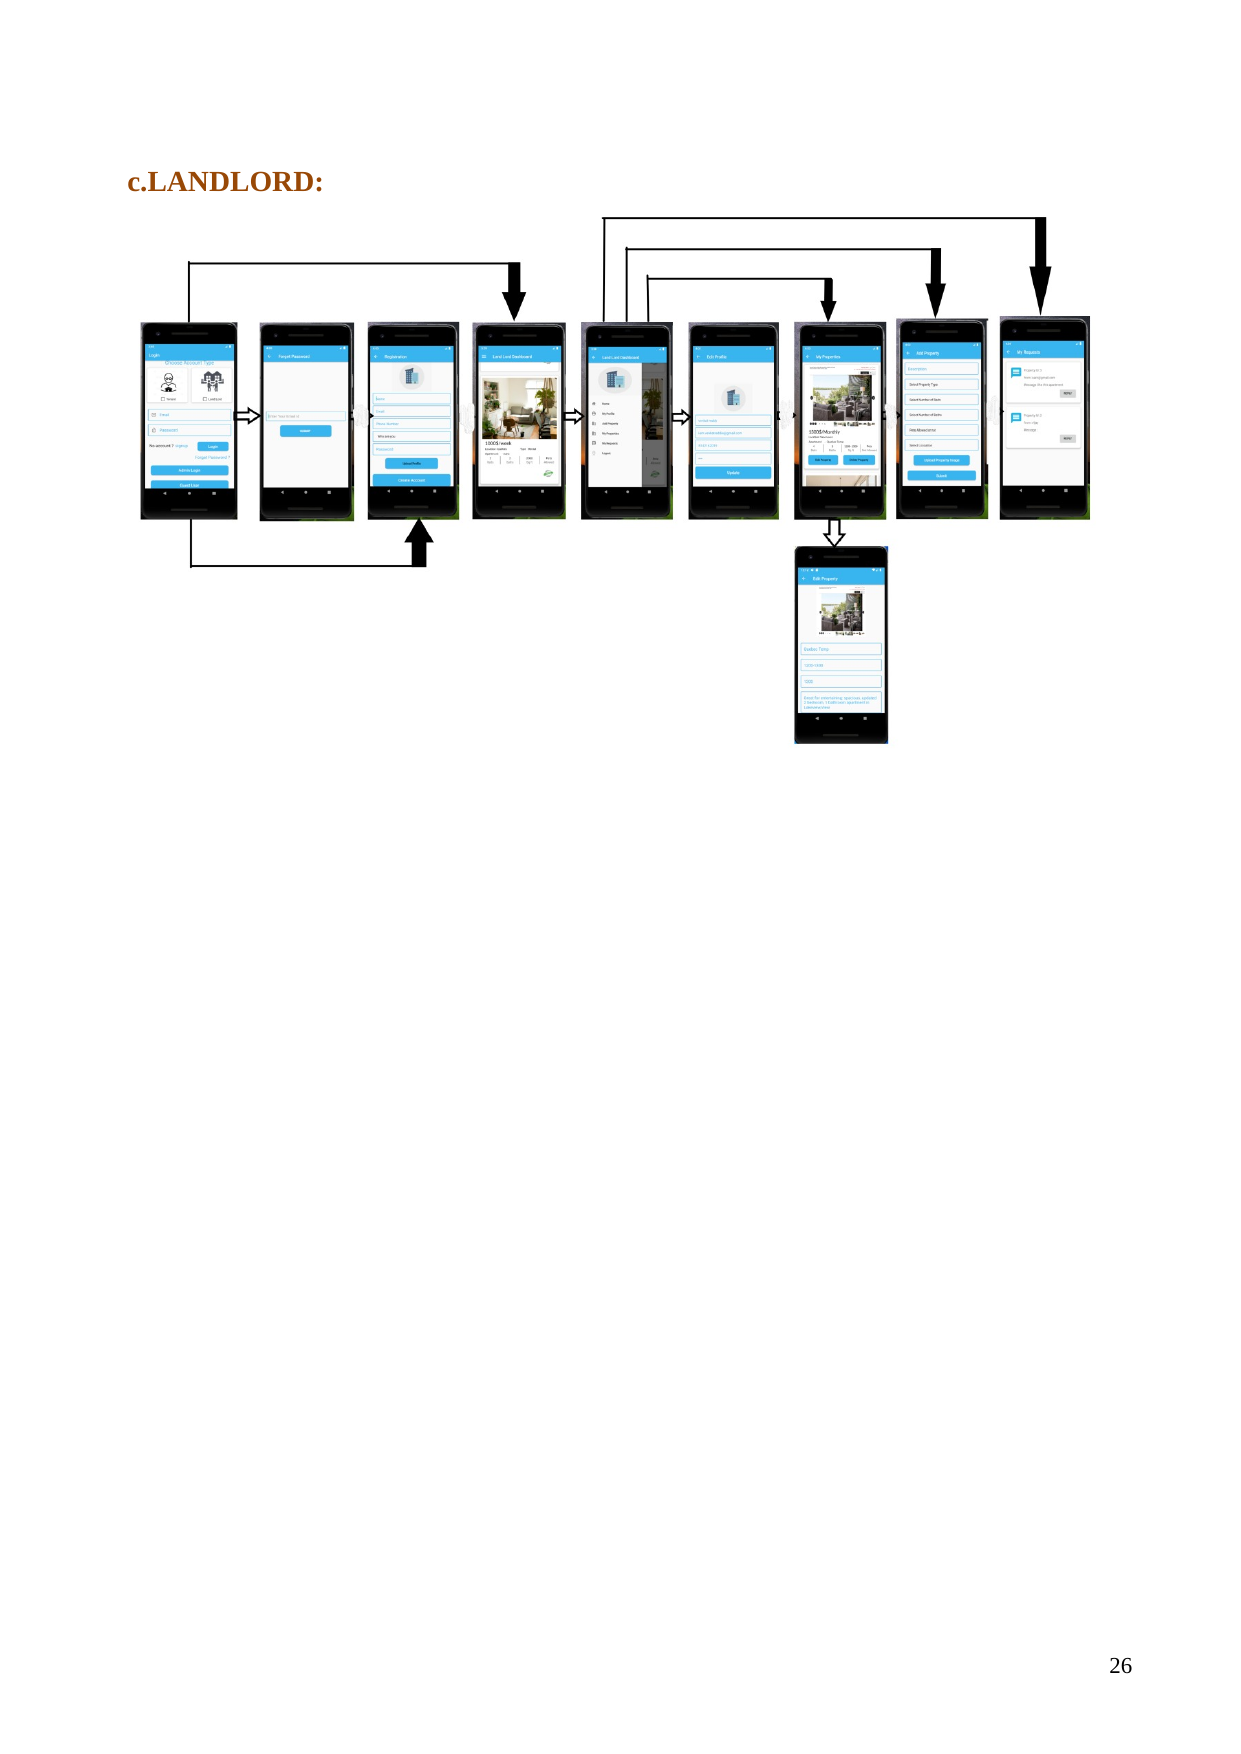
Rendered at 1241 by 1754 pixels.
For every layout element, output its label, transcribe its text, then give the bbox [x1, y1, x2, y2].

text c.LANDLORD: [127, 164, 1132, 198]
picture [127, 198, 1132, 761]
